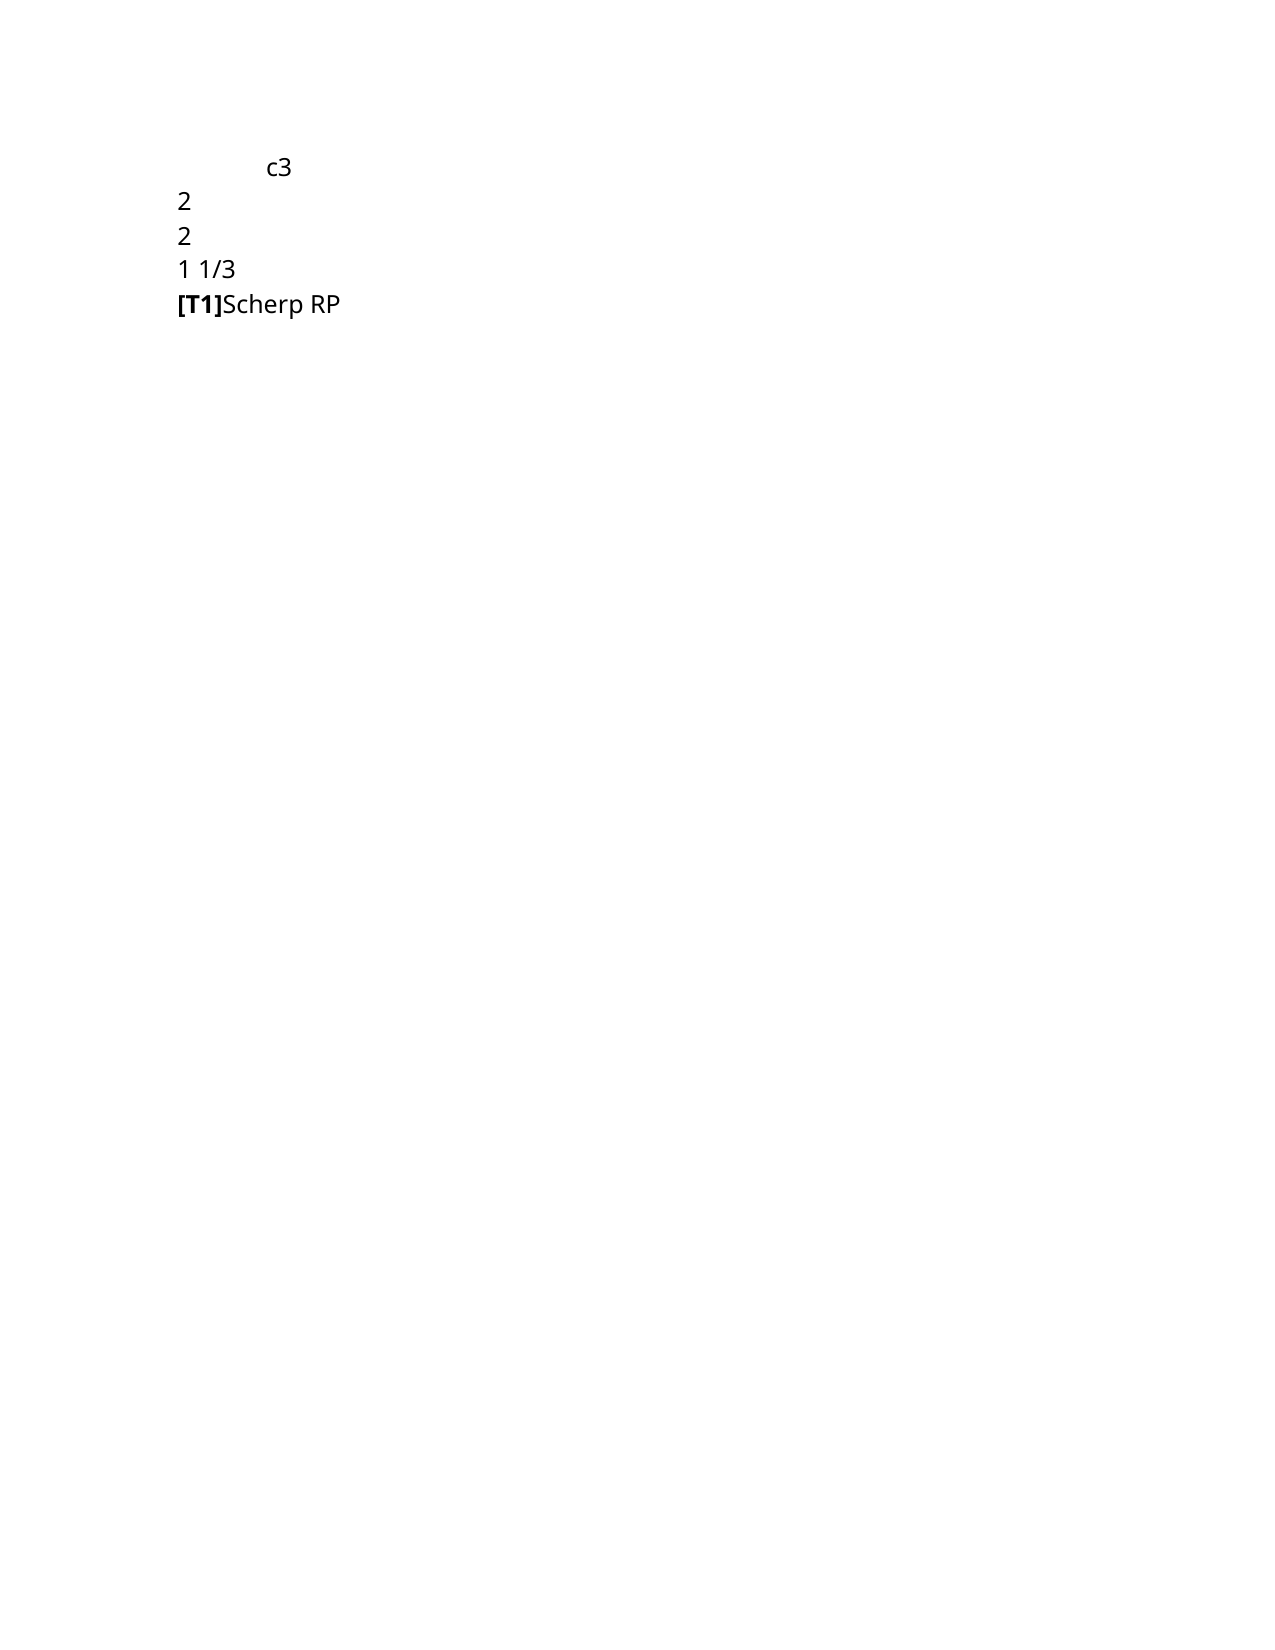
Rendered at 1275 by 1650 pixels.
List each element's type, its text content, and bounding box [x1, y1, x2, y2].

text 2 [177, 218, 1098, 252]
text 1 1/3 [177, 252, 1098, 286]
text [T1]Scherp RP [177, 286, 1098, 320]
text 2 [177, 184, 1098, 218]
text c3 [177, 150, 1098, 184]
